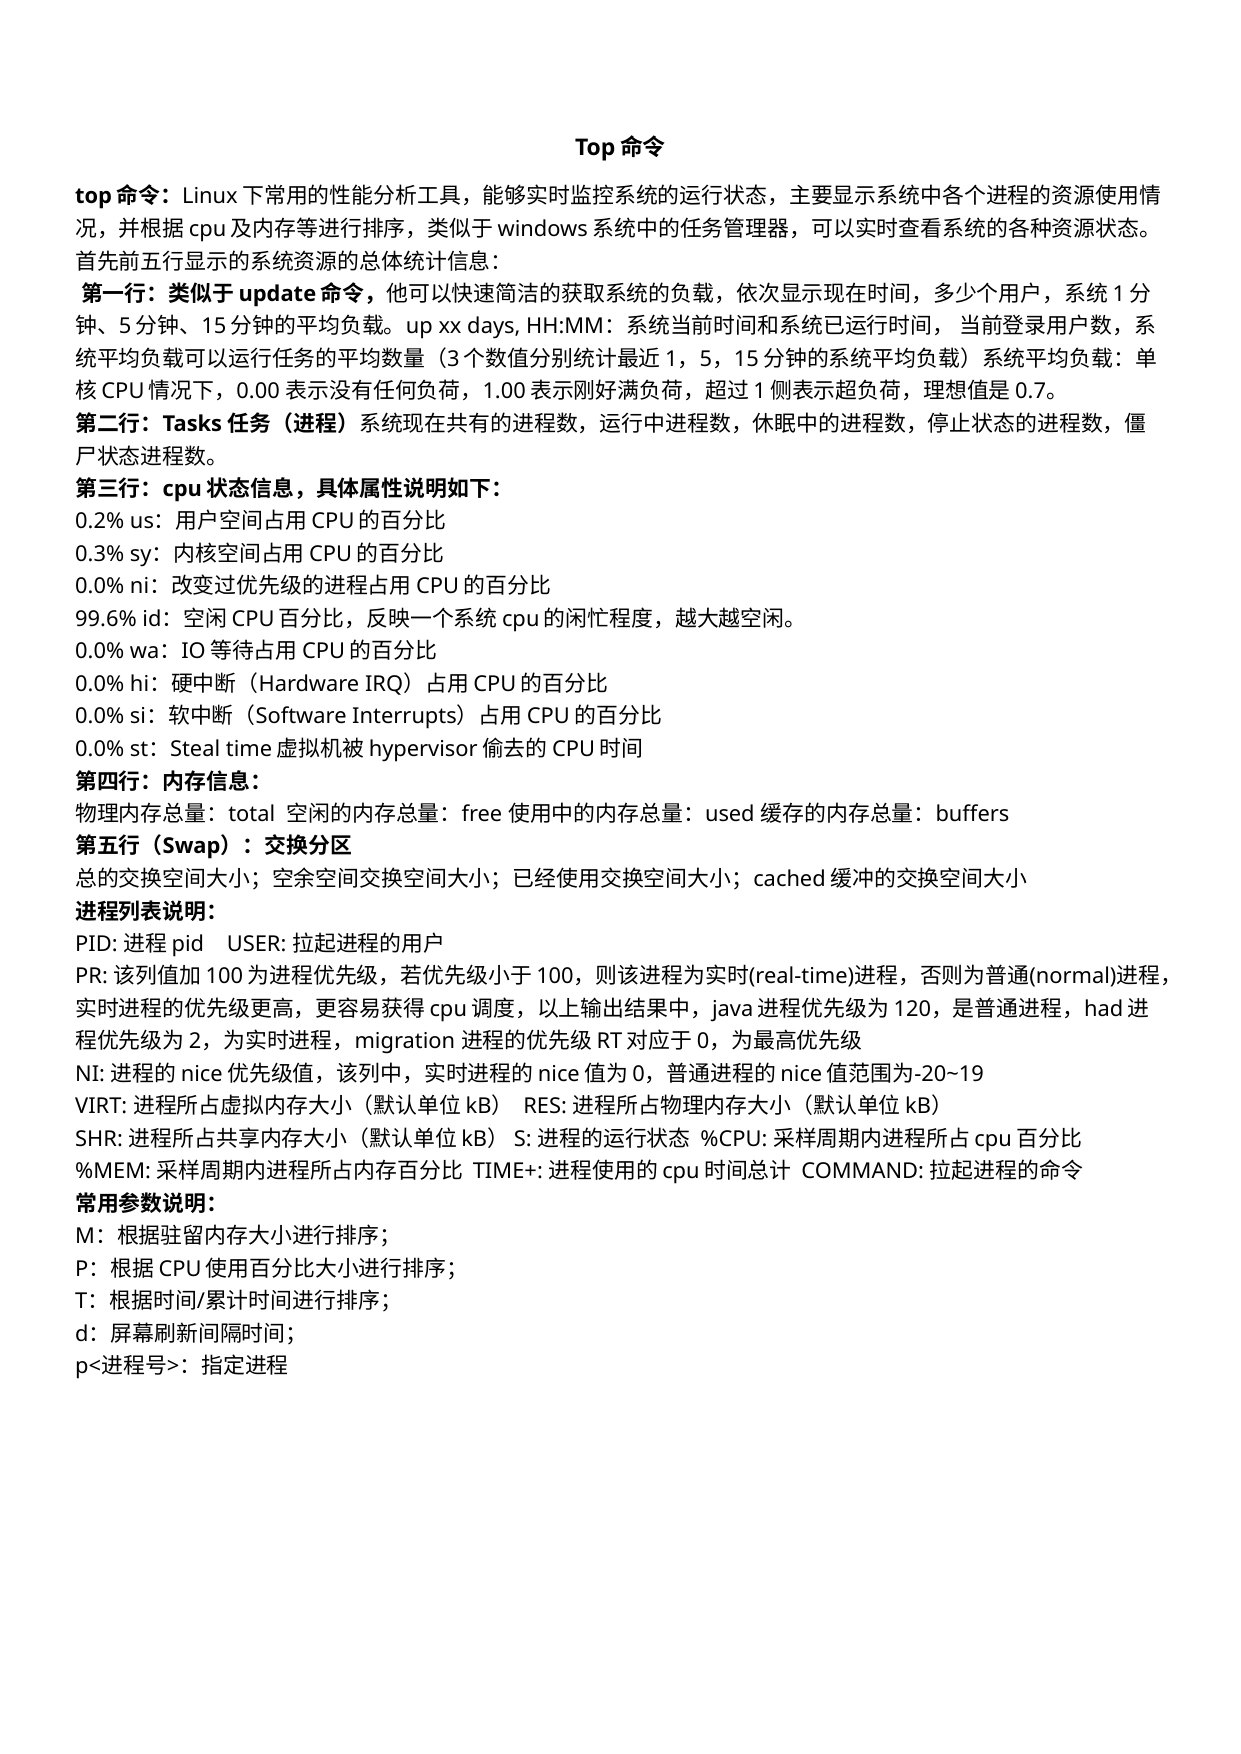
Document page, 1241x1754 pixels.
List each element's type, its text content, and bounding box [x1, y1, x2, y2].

text 物理内存总量：total 空闲的内存总量：free 使用中的内存总量：used 缓存的内存总量：buffers [75, 796, 1165, 828]
text 0.0% wa：IO等待占用CPU的百分比 [75, 633, 1165, 666]
text 0.0% ni：改变过优先级的进程占用CPU的百分比 [75, 568, 1165, 601]
text 0.3% sy：内核空间占用CPU的百分比 [75, 536, 1165, 568]
text 第二行：Tasks 任务（进程）系统现在共有的进程数，运行中进程数，休眠中的进程数，停止状态的进程数，僵尸状态进程数。 [75, 406, 1165, 471]
text T：根据时间/累计时间进行排序； [75, 1283, 1165, 1316]
text p<进程号>：指定进程 [75, 1348, 1165, 1381]
text SHR: 进程所占共享内存大小（默认单位kB） S: 进程的运行状态 %CPU: 采样周期内进程所占cpu百分比 [75, 1121, 1165, 1153]
text 0.2% us：用户空间占用CPU的百分比 [75, 503, 1165, 536]
text 常用参数说明： [75, 1186, 1165, 1218]
text VIRT: 进程所占虚拟内存大小（默认单位kB） RES: 进程所占物理内存大小（默认单位kB） [75, 1088, 1165, 1121]
text PR: 该列值加100为进程优先级，若优先级小于100，则该进程为实时(real-time)进程，否则为普通(normal)进程，实时进程的优先级更高，更容易获得cpu调度，以上输出结果中，java进程优先级为120，是普通进程，had进程优先级为2，为实时进程，migration 进程的优先级RT对应于0，为最高优先级 [75, 958, 1165, 1056]
text NI: 进程的nice优先级值，该列中，实时进程的nice值为0，普通进程的nice值范围为-20~19 [75, 1056, 1165, 1088]
text Top命令 [75, 113, 1165, 178]
text 第一行：类似于update命令，他可以快速简洁的获取系统的负载，依次显示现在时间，多少个用户，系统1分钟、5分钟、15分钟的平均负载。up xx days, HH:MM：系统当前时间和系统已运行时间， 当前登录用户数，系统平均负载可以运行任务的平均数量（3个数值分别统计最近1，5，15分钟的系统平均负载）系统平均负载：单核CPU情况下，0.00 表示没有任何负荷，1.00表示刚好满负荷，超过1侧表示超负荷，理想值是0.7。 [75, 276, 1165, 406]
text 0.0% hi：硬中断（Hardware IRQ）占用CPU的百分比 [75, 666, 1165, 698]
text PID: 进程pid USER: 拉起进程的用户 [75, 926, 1165, 958]
text %MEM: 采样周期内进程所占内存百分比 TIME+: 进程使用的cpu时间总计 COMMAND: 拉起进程的命令 [75, 1153, 1165, 1186]
text 首先前五行显示的系统资源的总体统计信息： [75, 243, 1165, 276]
text 0.0% si：软中断（Software Interrupts）占用CPU的百分比 [75, 698, 1165, 731]
text d：屏幕刷新间隔时间； [75, 1316, 1165, 1348]
text top命令：Linux下常用的性能分析工具，能够实时监控系统的运行状态，主要显示系统中各个进程的资源使用情况，并根据cpu及内存等进行排序，类似于windows系统中的任务管理器，可以实时查看系统的各种资源状态。 [75, 178, 1165, 243]
text 第四行：内存信息： [75, 763, 1165, 796]
text 进程列表说明： [75, 893, 1165, 926]
text 0.0% st：Steal time虚拟机被hypervisor偷去的CPU时间 [75, 731, 1165, 763]
text 总的交换空间大小；空余空间交换空间大小；已经使用交换空间大小；cached缓冲的交换空间大小 [75, 861, 1165, 893]
text 第三行：cpu状态信息，具体属性说明如下： [75, 471, 1165, 503]
text P：根据CPU使用百分比大小进行排序； [75, 1251, 1165, 1283]
text M：根据驻留内存大小进行排序； [75, 1218, 1165, 1251]
text 99.6% id：空闲CPU百分比，反映一个系统cpu的闲忙程度，越大越空闲。 [75, 601, 1165, 633]
text 第五行（Swap）：交换分区 [75, 828, 1165, 861]
